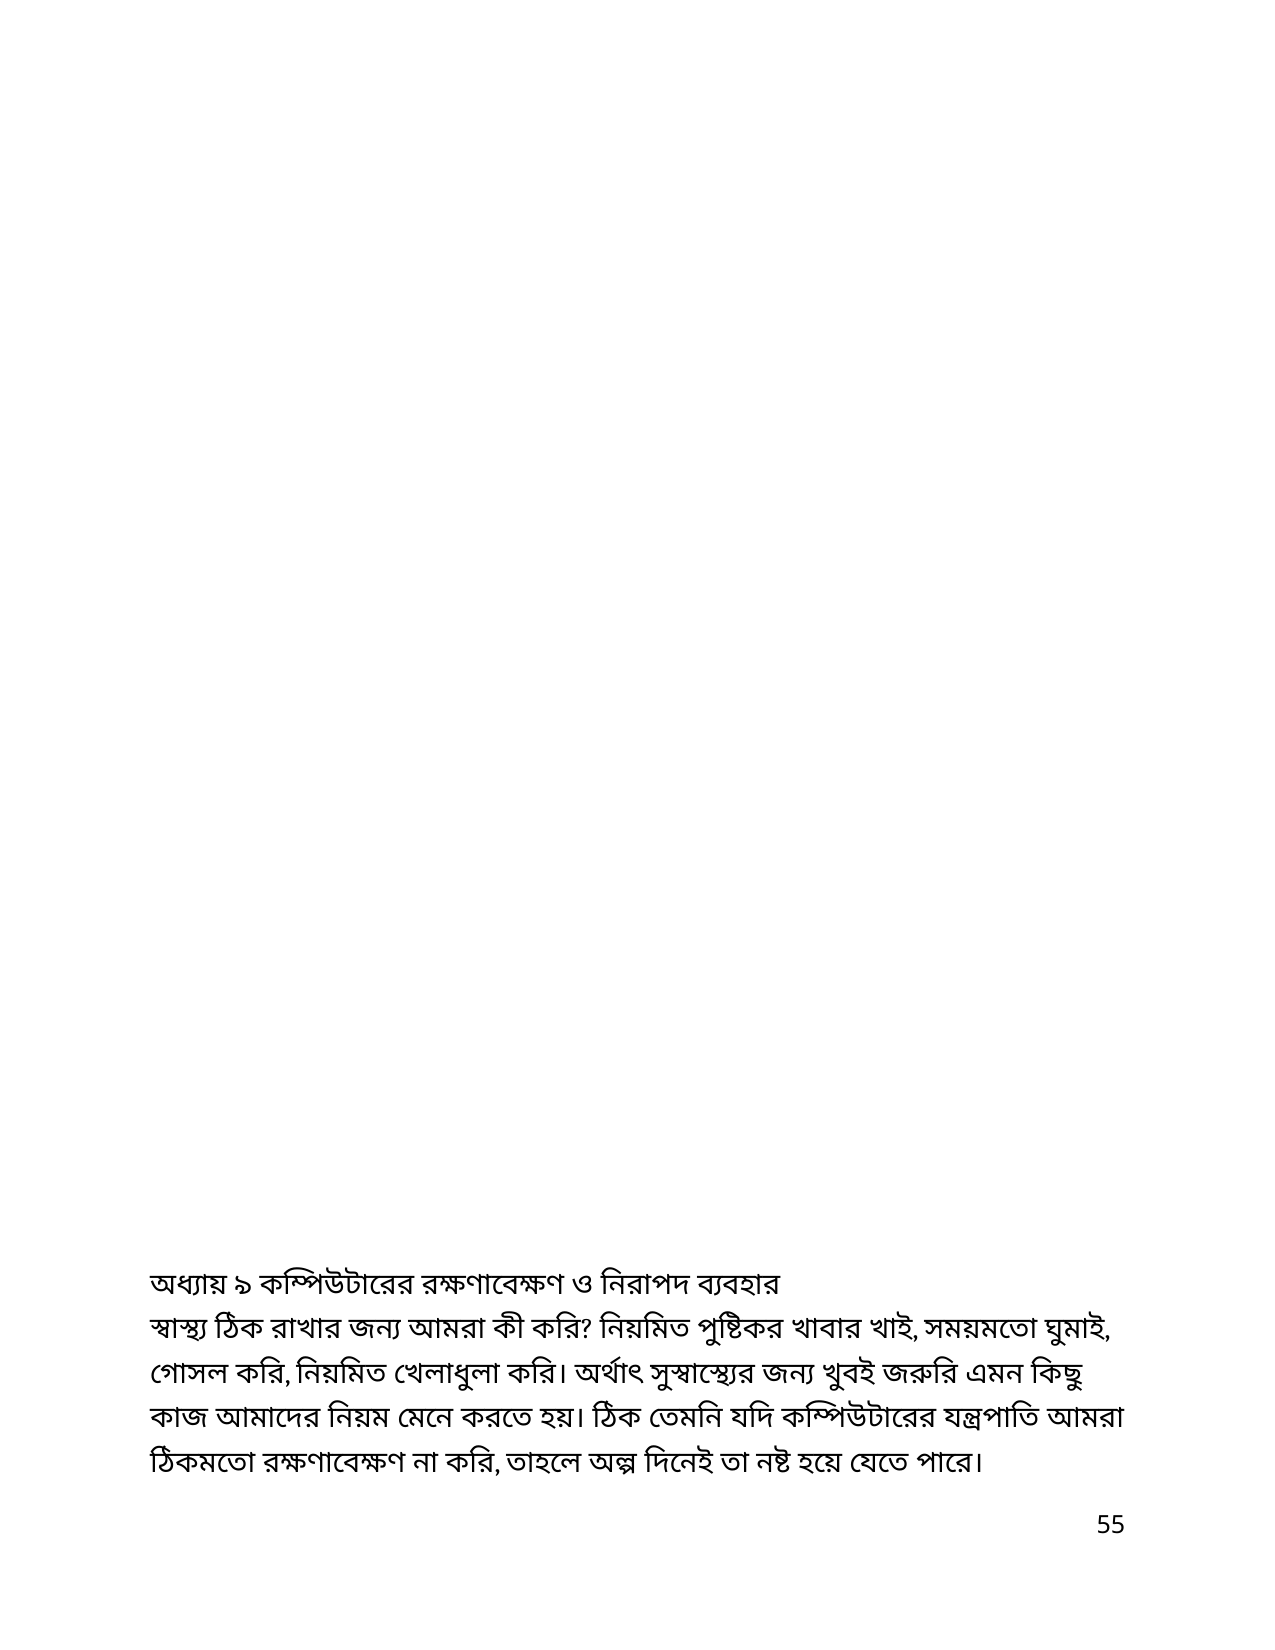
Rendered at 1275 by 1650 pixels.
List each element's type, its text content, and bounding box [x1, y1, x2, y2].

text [150, 1312, 1125, 1484]
text অধ্যায় ৯ কম্পিউটারের রক্ষণাবেক্ষণ ও নিরাপদ ব্যবহার [150, 1268, 1125, 1306]
